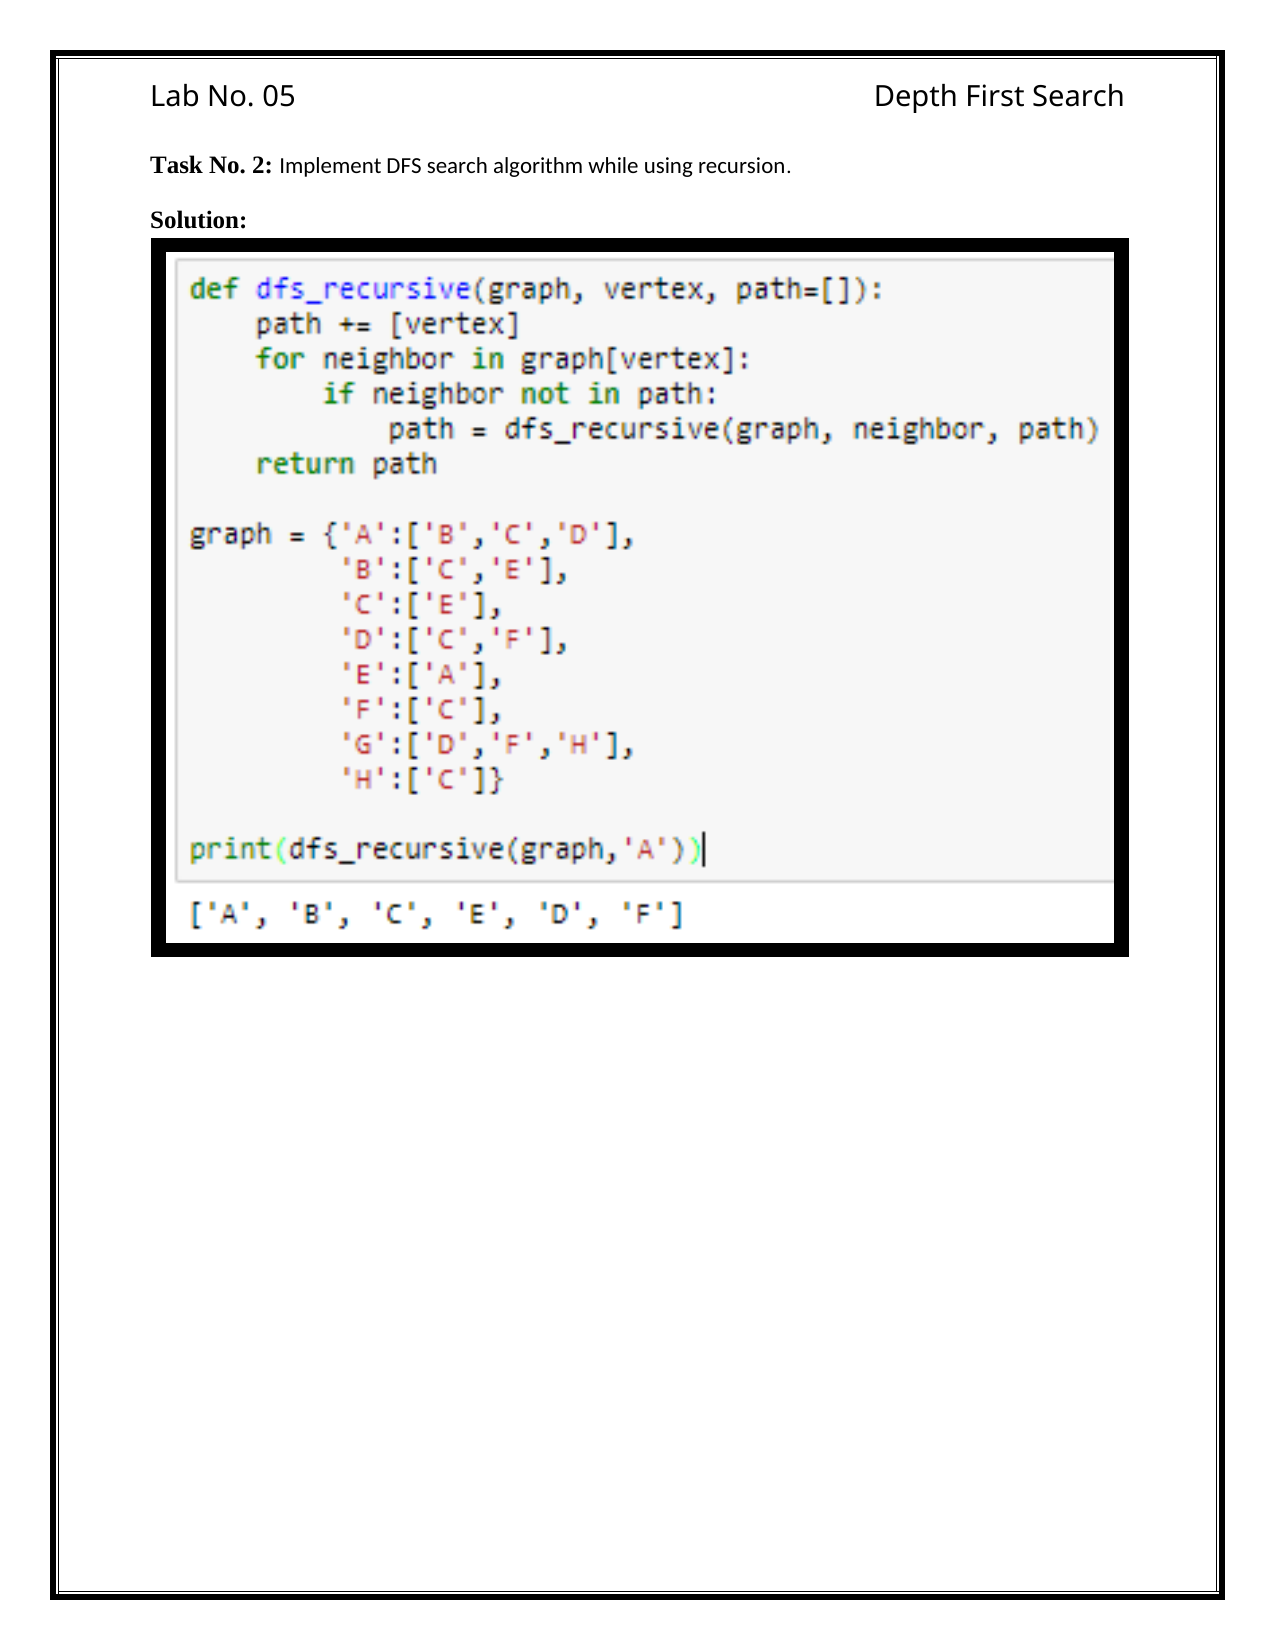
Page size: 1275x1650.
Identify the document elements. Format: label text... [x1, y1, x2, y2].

text Task No. 2: Implement DFS search algorithm while using recursion. [150, 150, 1125, 179]
text Solution: [150, 205, 1125, 234]
picture [166, 252, 1114, 943]
